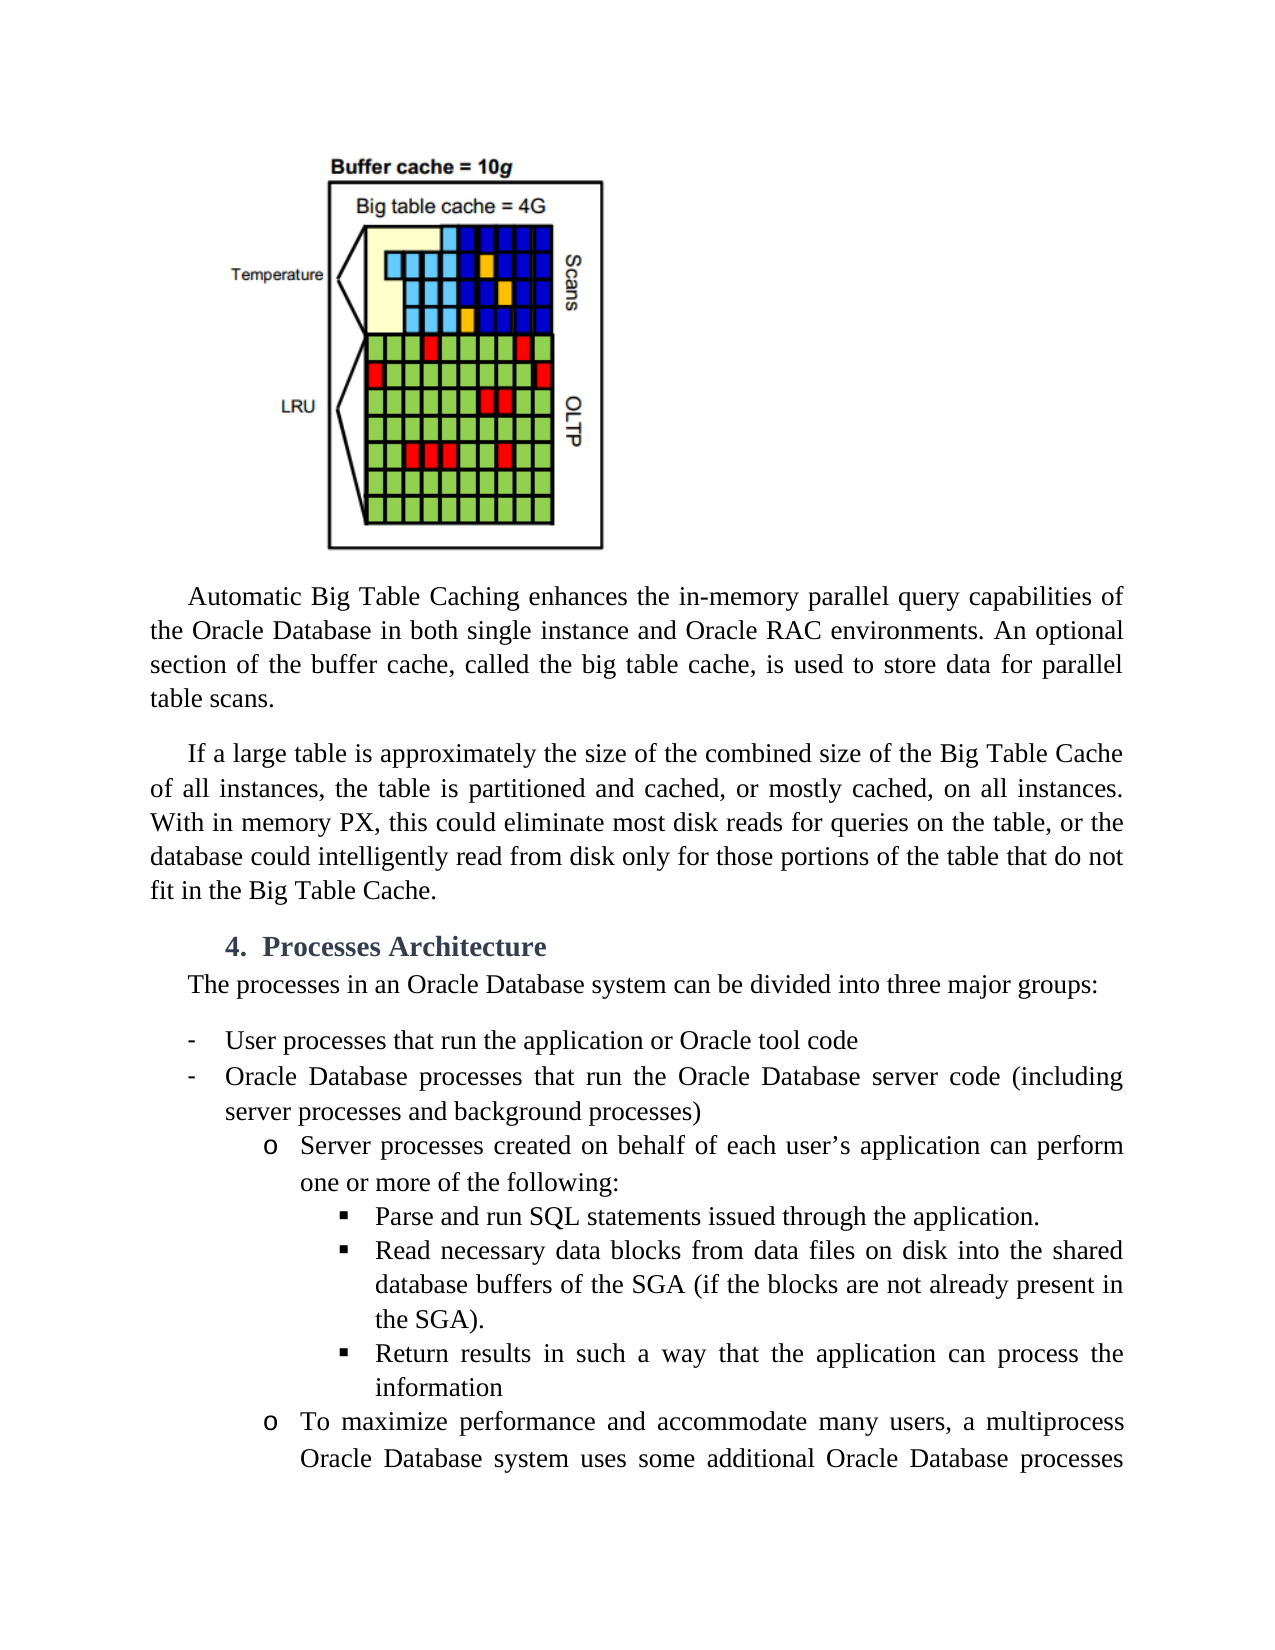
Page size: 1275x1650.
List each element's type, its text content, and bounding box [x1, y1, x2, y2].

list User processes that run the application or Oracle tool code [187, 1023, 1125, 1056]
picture [225, 150, 616, 557]
text Automatic Big Table Caching enhances the in-memory parallel query capabilities of the Oracle Database in both single instance and Oracle RAC environments. An optional section of the buffer cache, called the big table cache, is used to store data for parallel table scans. [150, 580, 1125, 714]
list Oracle Database processes that run the Oracle Database server code (including server processes and background processes) [187, 1059, 1125, 1126]
list Return results in such a way that the application can process the information [337, 1337, 1125, 1402]
list Parse and run SQL statements issued through the application. [337, 1200, 1125, 1231]
list Read necessary data blocks from data files on disk into the shared database buffers of the SGA (if the blocks are not already present in the SGA). [337, 1234, 1125, 1334]
list Server processes created on behalf of each user’s application can perform one or more of the following: [262, 1129, 1125, 1197]
text The processes in an Oracle Database system can be divided into three major groups: [150, 968, 1125, 999]
subtitle Processes Architecture [225, 929, 1125, 963]
text If a large table is approximately the size of the combined size of the Big Table Cache of all instances, the table is partitioned and cached, or mostly cached, on all instances. With in memory PX, this could eliminate most disk reads for queries on the table, or the database could intelligently read from disk only for those portions of the table that do not fit in the Big Table Cache. [150, 738, 1125, 905]
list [262, 1405, 1125, 1473]
